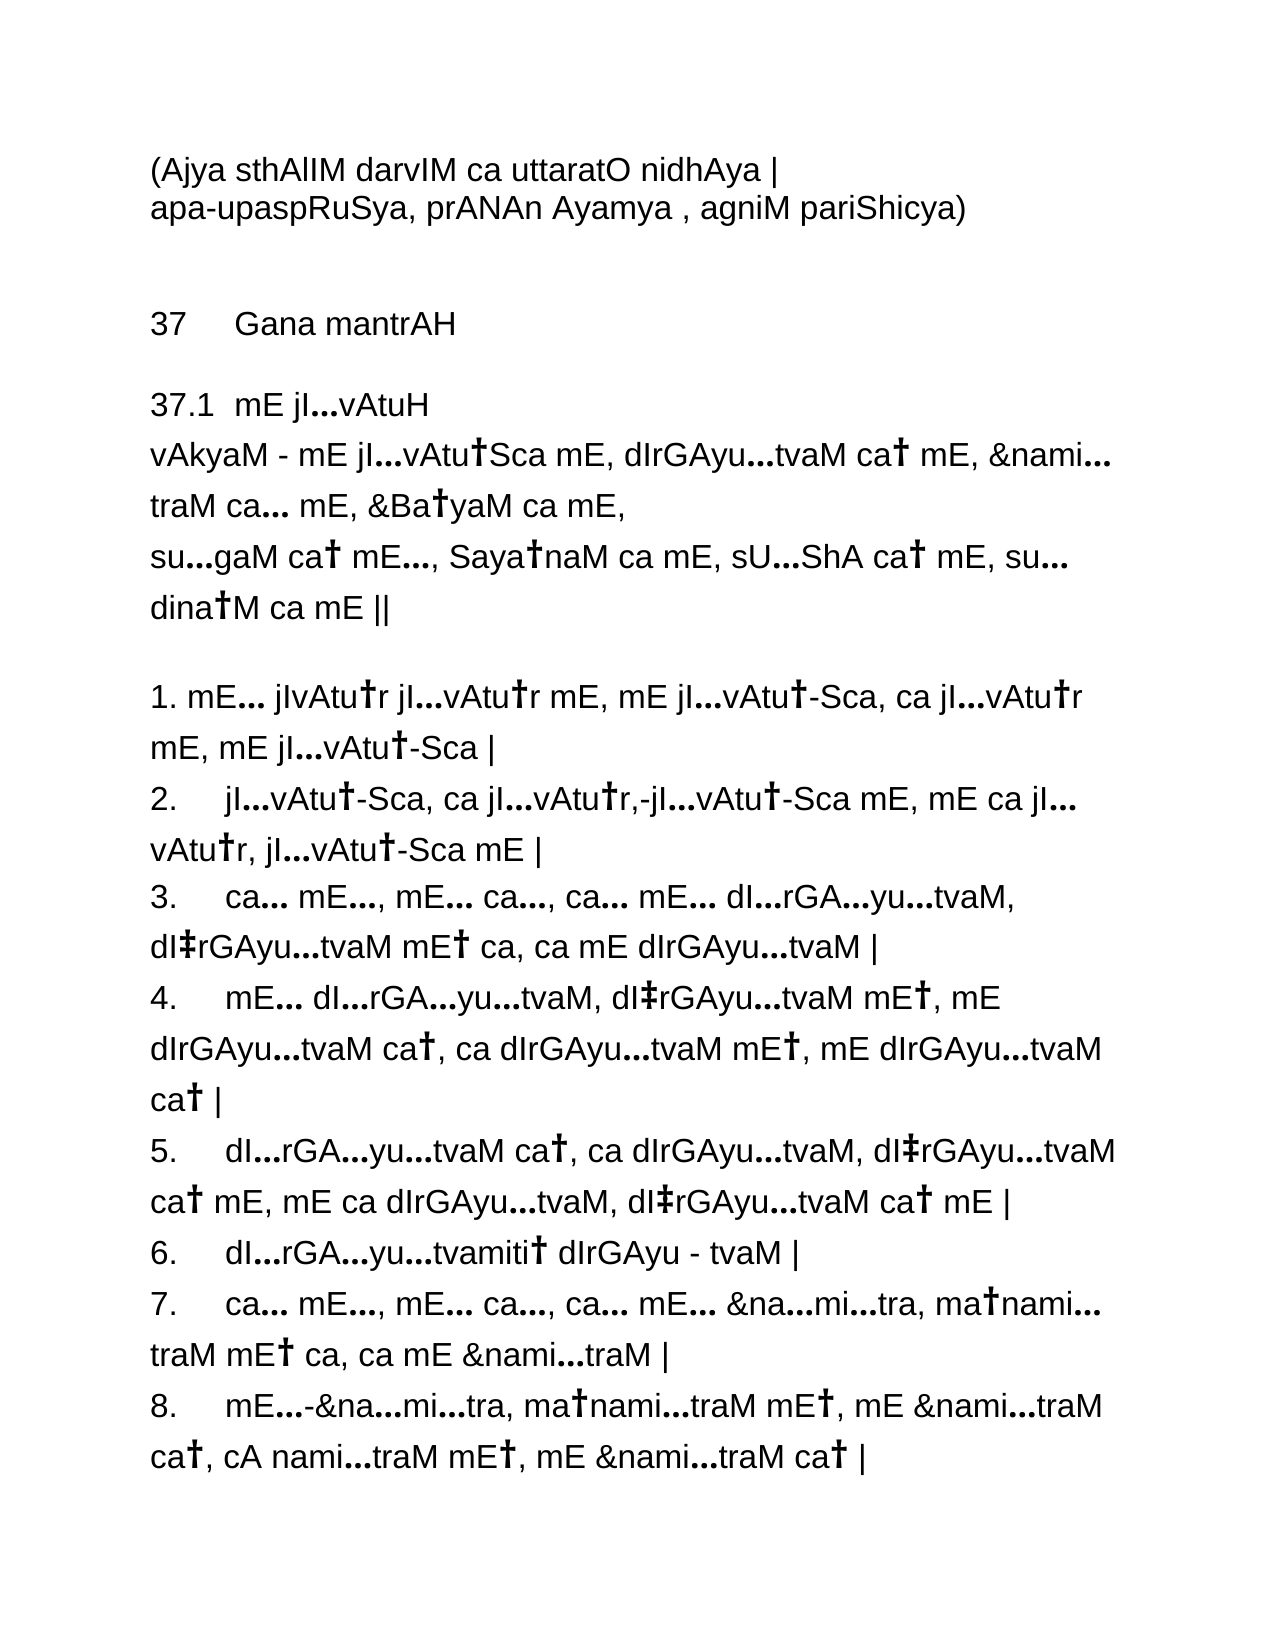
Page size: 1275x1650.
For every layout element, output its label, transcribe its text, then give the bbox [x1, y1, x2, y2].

text 6. dI…rGA…yu…tvamiti† dIrGAyu - tvaM | [150, 1224, 1125, 1276]
text 37.1 mE jI…vAtuH [150, 381, 1125, 426]
text vAkyaM - mE jI…vAtu†Sca mE, dIrGAyu…tvaM ca† mE, &nami…traM ca… mE, &Ba†yaM ca mE, [150, 426, 1125, 528]
text 5. dI…rGA…yu…tvaM ca†, ca dIrGAyu…tvaM, dI‡rGAyu…tvaM ca† mE, mE ca dIrGAyu…tvaM, dI‡rGAyu…tvaM ca† mE | [150, 1122, 1125, 1224]
text 3. ca… mE…, mE… ca…, ca… mE… dI…rGA…yu…tvaM, dI‡rGAyu…tvaM mE† ca, ca mE dIrGAyu…tvaM | [150, 873, 1125, 969]
text apa-upaspRuSya, prANAn Ayamya , agniM pariShicya) [150, 188, 1125, 227]
text 37 Gana mantrAH [150, 304, 1125, 342]
text su…gaM ca† mE…, Saya†naM ca mE, sU…ShA ca† mE, su…dina†M ca mE || [150, 528, 1125, 630]
text 8. mE…-&na…mi…tra, ma†nami…traM mE†, mE &nami…traM ca†, cA nami…traM mE†, mE &nami…traM ca† | [150, 1378, 1125, 1480]
text 2. jI…vAtu†-Sca, ca jI…vAtu†r,-jI…vAtu†-Sca mE, mE ca jI…vAtu†r, jI…vAtu†-Sca mE | [150, 771, 1125, 873]
text 7. ca… mE…, mE… ca…, ca… mE… &na…mi…tra, ma†nami…traM mE† ca, ca mE &nami…traM | [150, 1276, 1125, 1378]
text 4. mE… dI…rGA…yu…tvaM, dI‡rGAyu…tvaM mE†, mE dIrGAyu…tvaM ca†, ca dIrGAyu…tvaM mE†, mE dIrGAyu…tvaM ca† | [150, 969, 1125, 1122]
text 1. mE… jIvAtu†r jI…vAtu†r mE, mE jI…vAtu†-Sca, ca jI…vAtu†r mE, mE jI…vAtu†-Sca | [150, 669, 1125, 771]
text (Ajya sthAlIM darvIM ca uttaratO nidhAya | [150, 150, 1125, 188]
